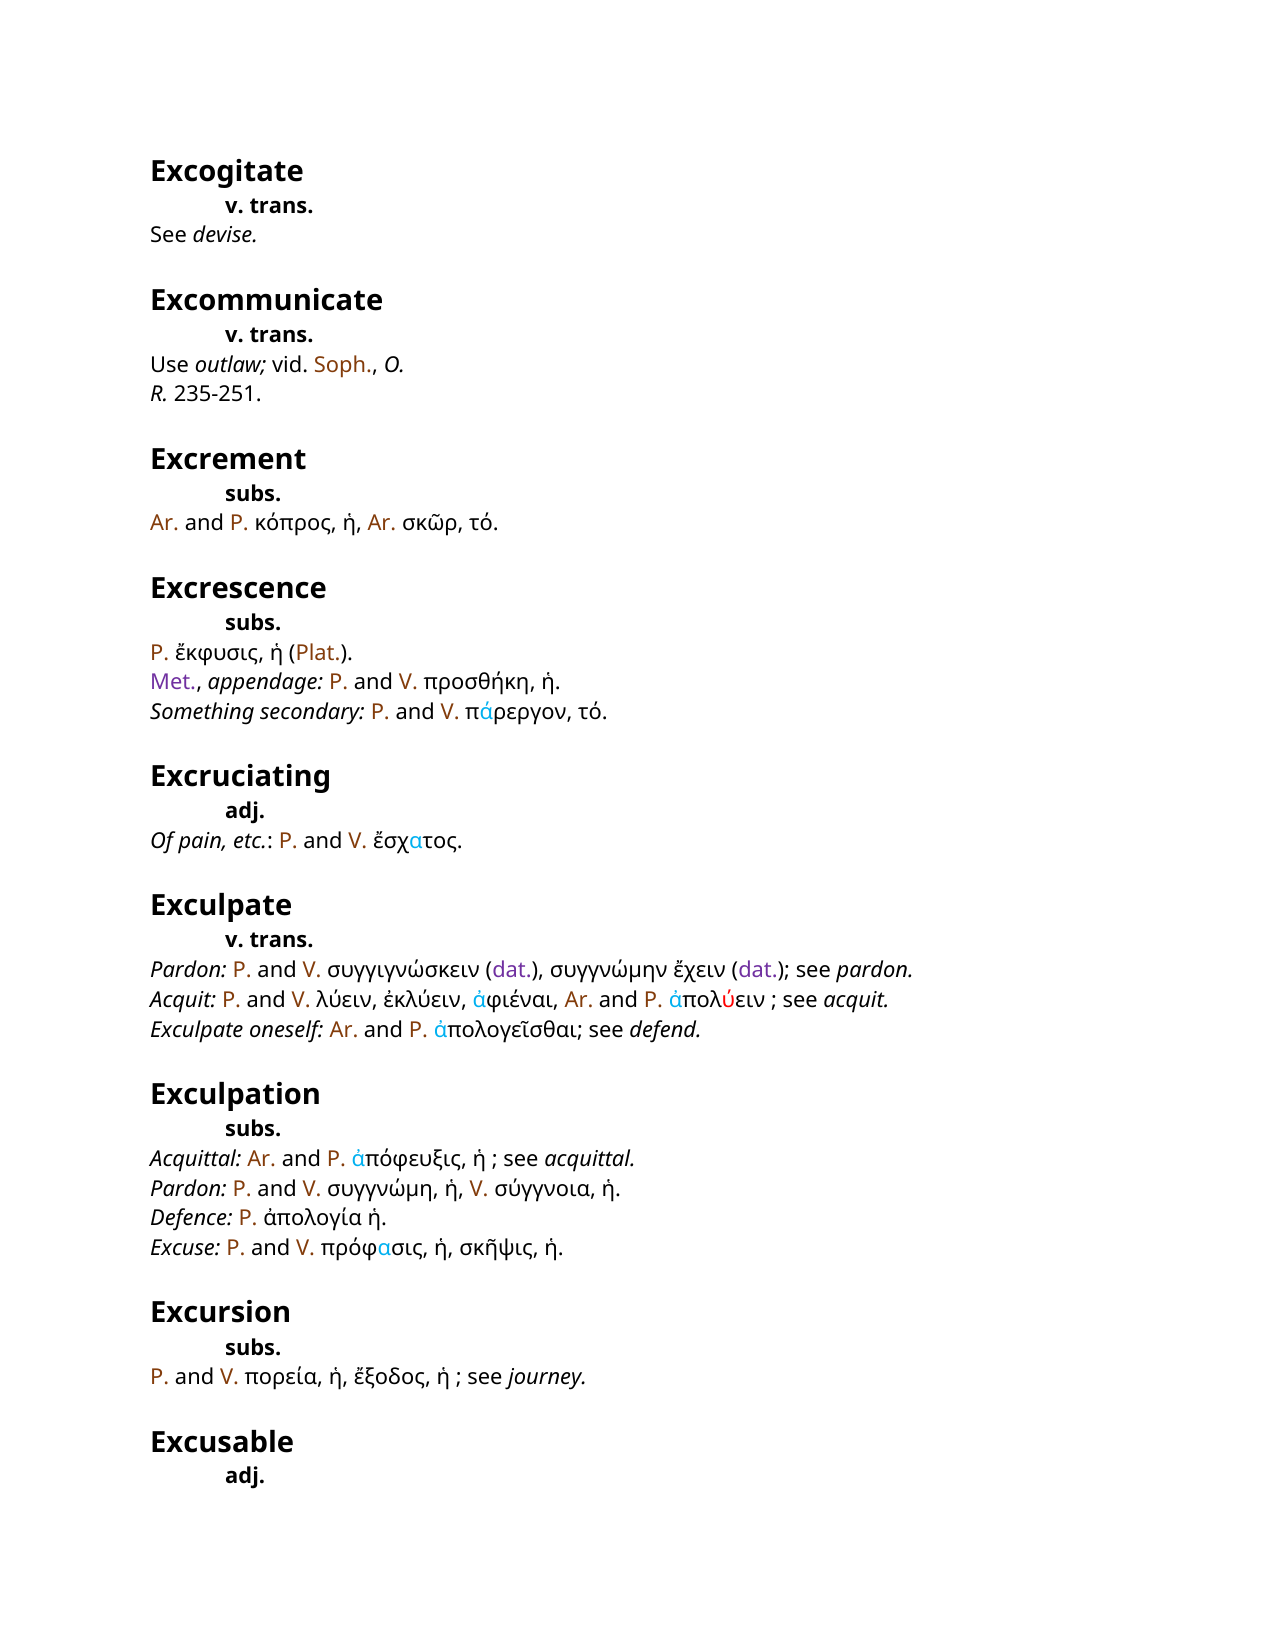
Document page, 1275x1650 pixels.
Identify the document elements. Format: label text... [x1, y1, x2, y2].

text Something secondary: P. and V. πάρεργον, τό. [150, 696, 1125, 726]
text Excommunicate v. trans. [150, 279, 1125, 348]
text Exculpate v. trans. [150, 885, 1125, 954]
text Pardon: P. and V. συγγιγνώσκειν (dat.), συγγνώμην ἔχειν (dat.); see pardon. [150, 954, 1125, 984]
text Exculpation subs. [150, 1073, 1125, 1143]
text Pardon: P. and V. συγγνώμη, ἡ, V. σύγγνοια, ἡ. [150, 1173, 1125, 1202]
text P. and V. πορεία, ἡ, ἔξοδος, ἡ ; see journey. [150, 1361, 1125, 1391]
text Defence: P. ἀπολογία ἡ. [150, 1202, 1125, 1232]
text R. 235-251. [150, 378, 1125, 408]
text Use outlaw; vid. Soph., O. [150, 348, 1125, 378]
text Excusable adj. [150, 1421, 1125, 1490]
text See devise. [150, 219, 1125, 249]
text Excuse: P. and V. πρόφασις, ἡ, σκῆψις, ἡ. [150, 1232, 1125, 1262]
text Acquit: P. and V. λύειν, ἐκλύειν, ἀφιέναι, Ar. and P. ἀπολύειν ; see acquit. [150, 984, 1125, 1014]
text P. ἔκφυσις, ἡ (Plat.). [150, 636, 1125, 666]
text Met., appendage: P. and V. προσθήκη, ἡ. [150, 666, 1125, 696]
text Excursion subs. [150, 1292, 1125, 1361]
text Acquittal: Ar. and P. ἀπόφευξις, ἡ ; see acquittal. [150, 1143, 1125, 1173]
text Of pain, etc.: P. and V. ἔσχατος. [150, 825, 1125, 855]
text Exculpate oneself: Ar. and P. ἀπολογεῖσθαι; see defend. [150, 1014, 1125, 1043]
text Excrement subs. [150, 438, 1125, 507]
text Excrescence subs. [150, 567, 1125, 636]
text Excruciating adj. [150, 756, 1125, 825]
text Ar. and P. κόπρος, ἡ, Ar. σκῶρ, τό. [150, 507, 1125, 537]
text Excogitate v. trans. [150, 150, 1125, 219]
